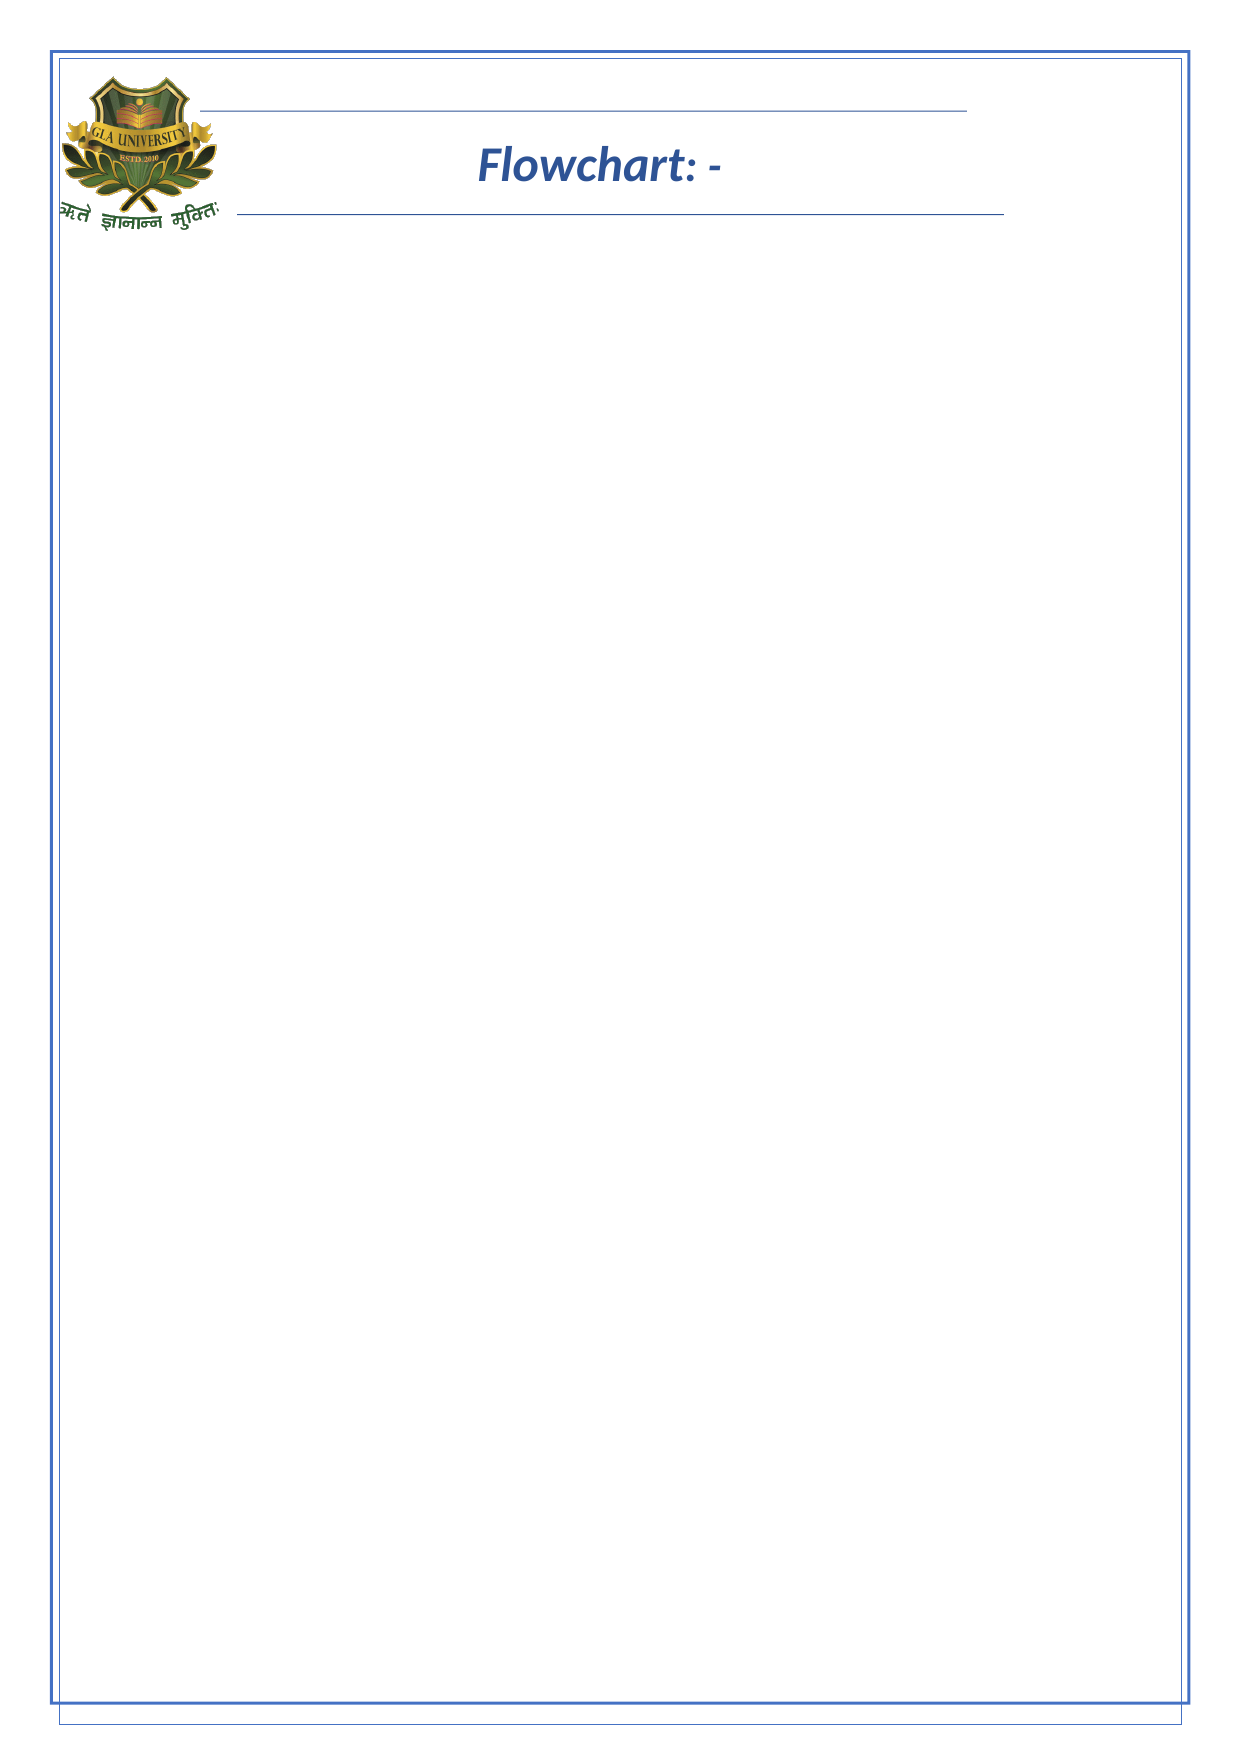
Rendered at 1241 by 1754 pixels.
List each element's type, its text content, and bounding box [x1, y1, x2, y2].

text Flowchart: - [226, 132, 978, 193]
picture [59, 76, 219, 231]
